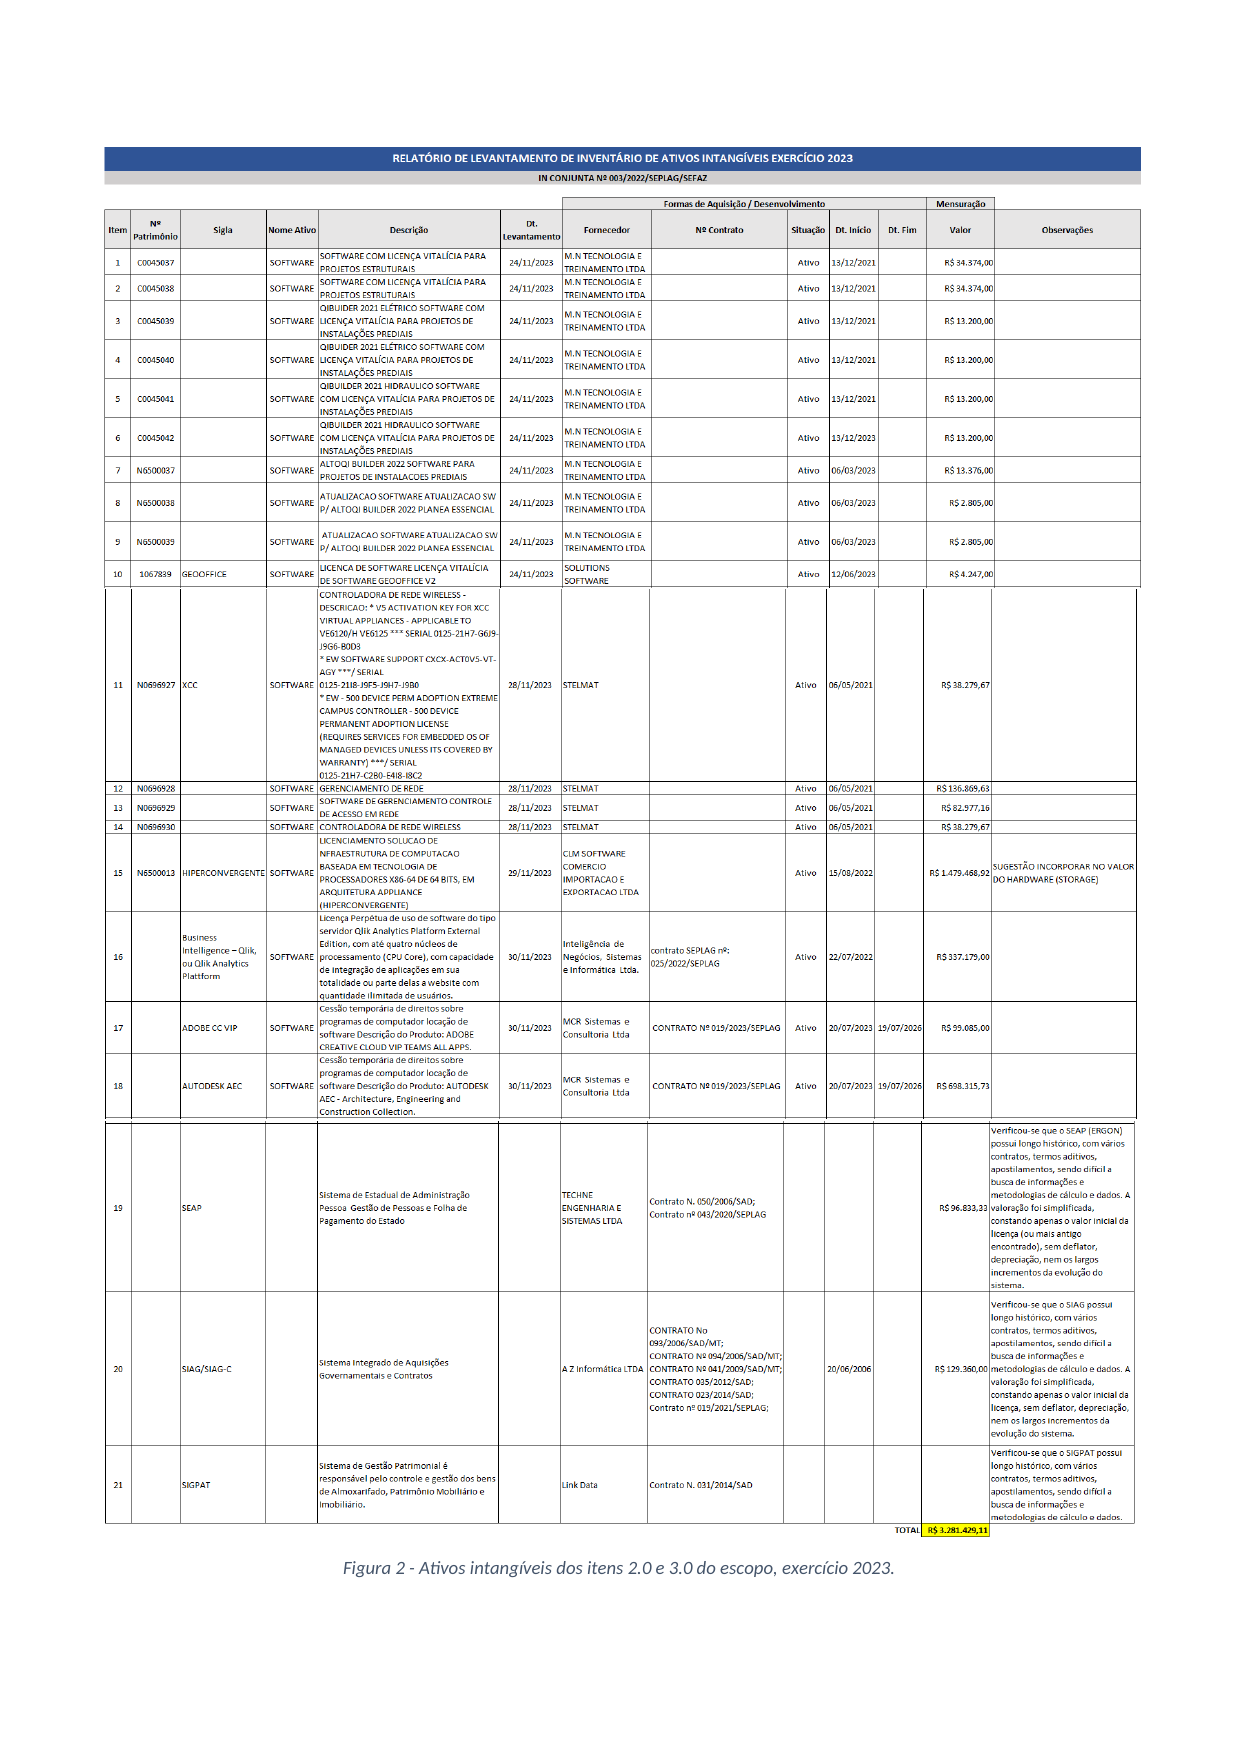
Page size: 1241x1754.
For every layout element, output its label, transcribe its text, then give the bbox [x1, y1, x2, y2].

picture [103, 147, 1142, 588]
picture [103, 589, 1139, 1119]
picture [103, 1121, 1138, 1538]
text Figura 2 - Ativos intangíveis dos itens 2.0 e 3.0 do escopo, exercício 2023. [177, 1556, 1063, 1579]
